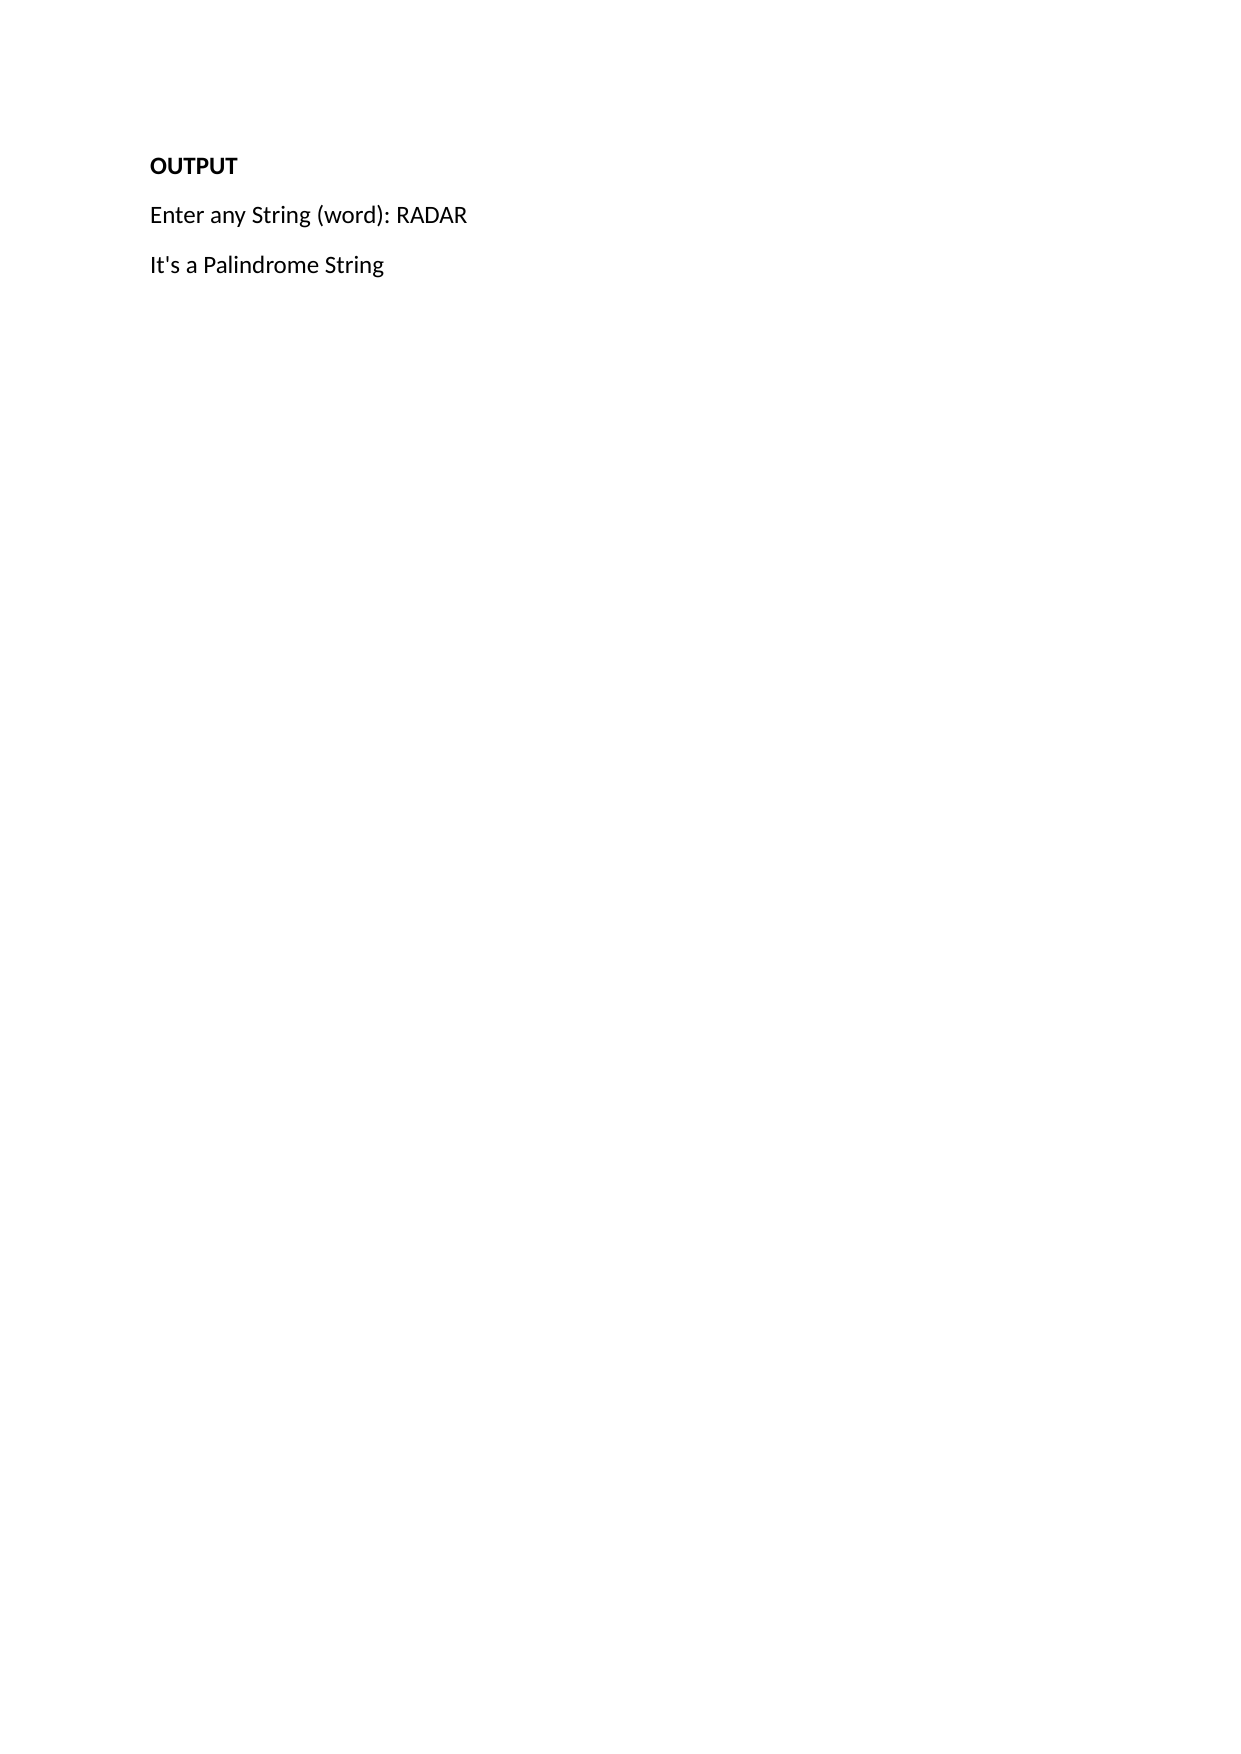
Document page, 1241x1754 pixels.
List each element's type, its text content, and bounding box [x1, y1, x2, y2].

text It's a Palindrome String [150, 249, 1090, 280]
text OUTPUT [150, 150, 1090, 181]
text Enter any String (word): RADAR [150, 199, 1090, 230]
